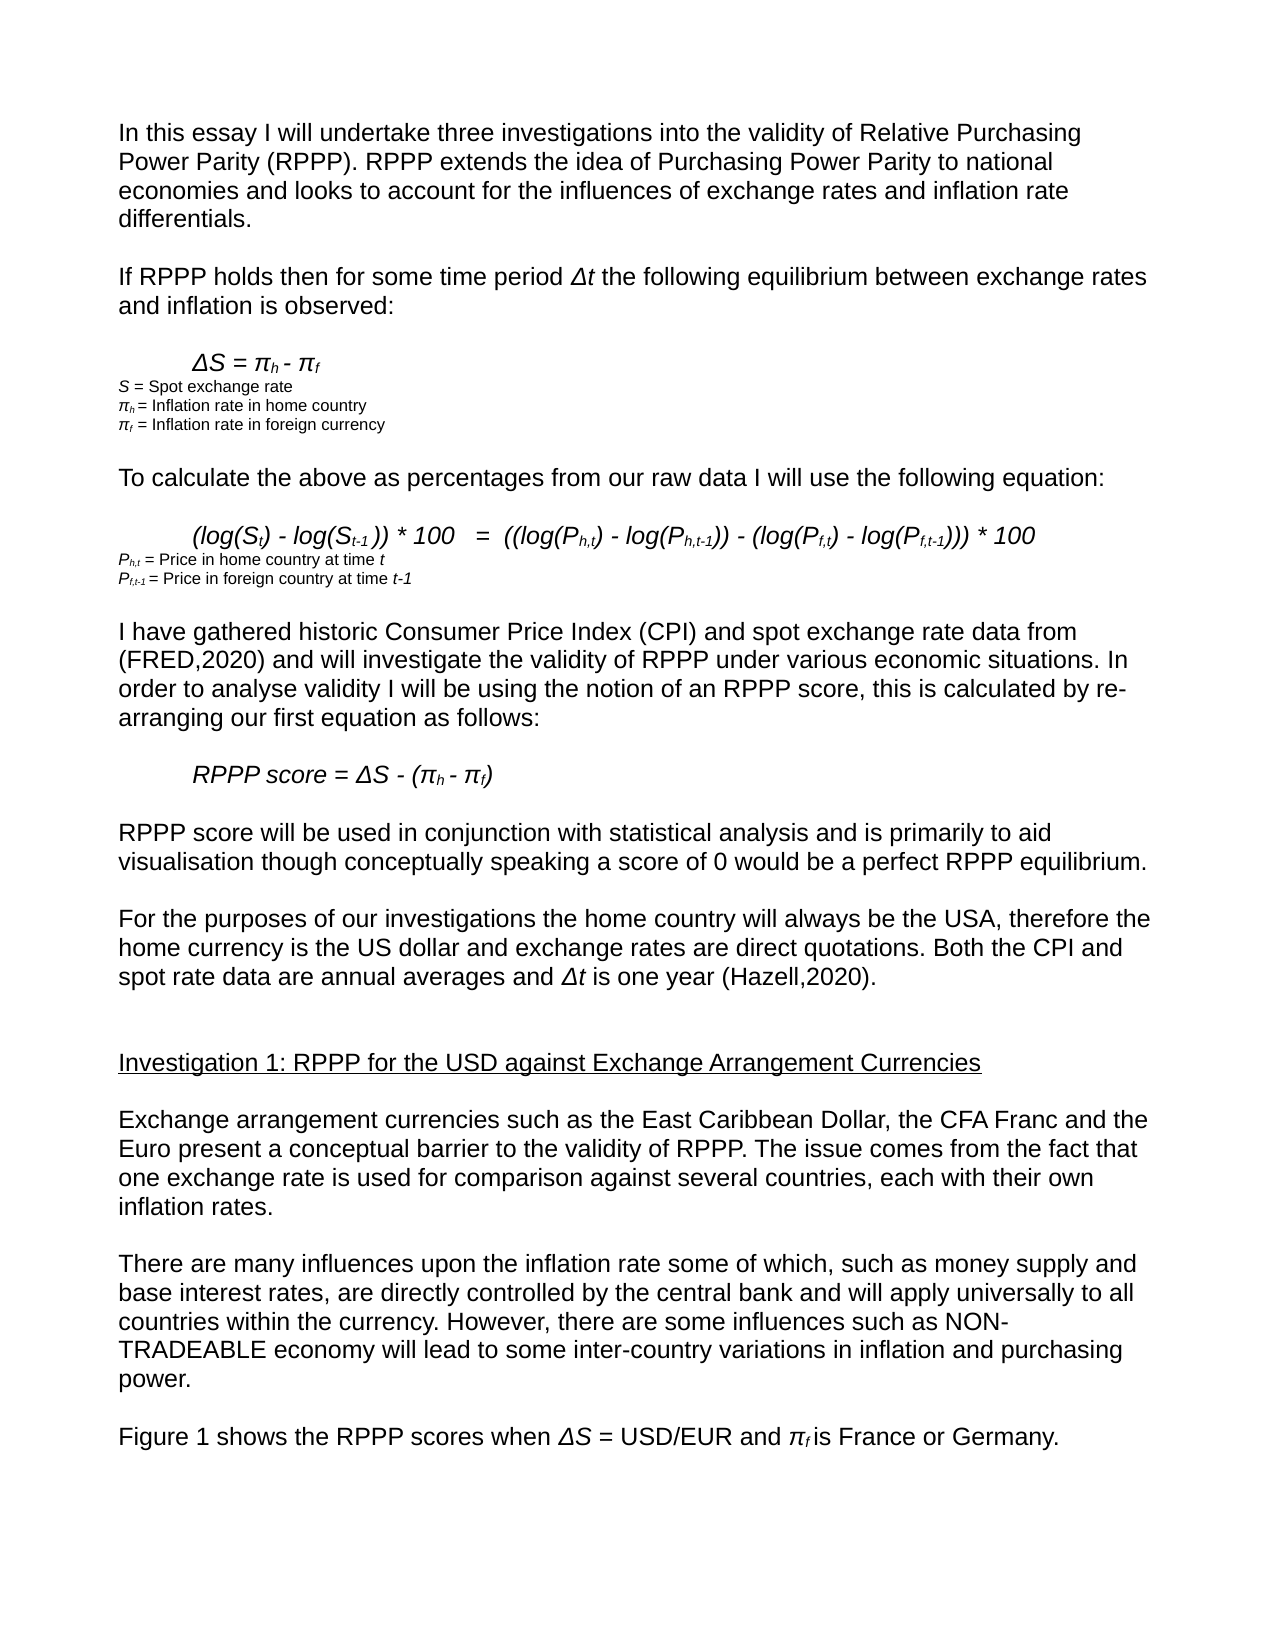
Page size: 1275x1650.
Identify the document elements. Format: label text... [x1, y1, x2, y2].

text πh = Inflation rate in home country [118, 396, 1157, 415]
text I have gathered historic Consumer Price Index (CPI) and spot exchange rate data from (FRED,2020) and will investigate the validity of RPPP under various economic situations. In order to analyse validity I will be using the notion of an RPPP score, this is calculated by re-arranging our first equation as follows: [118, 616, 1157, 731]
text In this essay I will undertake three investigations into the validity of Relative Purchasing Power Parity (RPPP). RPPP extends the idea of Purchasing Power Parity to national economies and looks to account for the influences of exchange rates and inflation rate differentials. [118, 118, 1157, 233]
text If RPPP holds then for some time period Δt the following equilibrium between exchange rates and inflation is observed: [118, 262, 1157, 319]
text S = Spot exchange rate [118, 377, 1157, 396]
text There are many influences upon the inflation rate some of which, such as money supply and base interest rates, are directly controlled by the central bank and will apply universally to all countries within the currency. However, there are some influences such as NON-TRADEABLE economy will lead to some inter-country variations in inflation and purchasing power. [118, 1249, 1157, 1393]
text Pf,t-1 = Price in foreign country at time t-1 [118, 568, 1157, 588]
text Ph,t = Price in home country at time t [118, 549, 1157, 568]
text (log(St) - log(St-1 )) * 100 = ((log(Ph,t) - log(Ph,t-1)) - (log(Pf,t) - log(Pf,t-1))) * 100 [118, 521, 1157, 549]
text For the purposes of our investigations the home country will always be the USA, therefore the home currency is the US dollar and exchange rates are direct quotations. Both the CPI and spot rate data are annual averages and Δt is one year (Hazell,2020). [118, 904, 1157, 990]
text RPPP score = ΔS - (πh - πf) [118, 760, 1157, 789]
text To calculate the above as percentages from our raw data I will use the following equation: [118, 463, 1157, 492]
text Investigation 1: RPPP for the USD against Exchange Arrangement Currencies [118, 1048, 1157, 1076]
text Figure 1 shows the RPPP scores when ΔS = USD/EUR and πf is France or Germany. [118, 1421, 1157, 1450]
text πf = Inflation rate in foreign currency [118, 415, 1157, 434]
text RPPP score will be used in conjunction with statistical analysis and is primarily to aid visualisation though conceptually speaking a score of 0 would be a perfect RPPP equilibrium. [118, 818, 1157, 875]
text ΔS = πh - πf [118, 348, 1157, 377]
